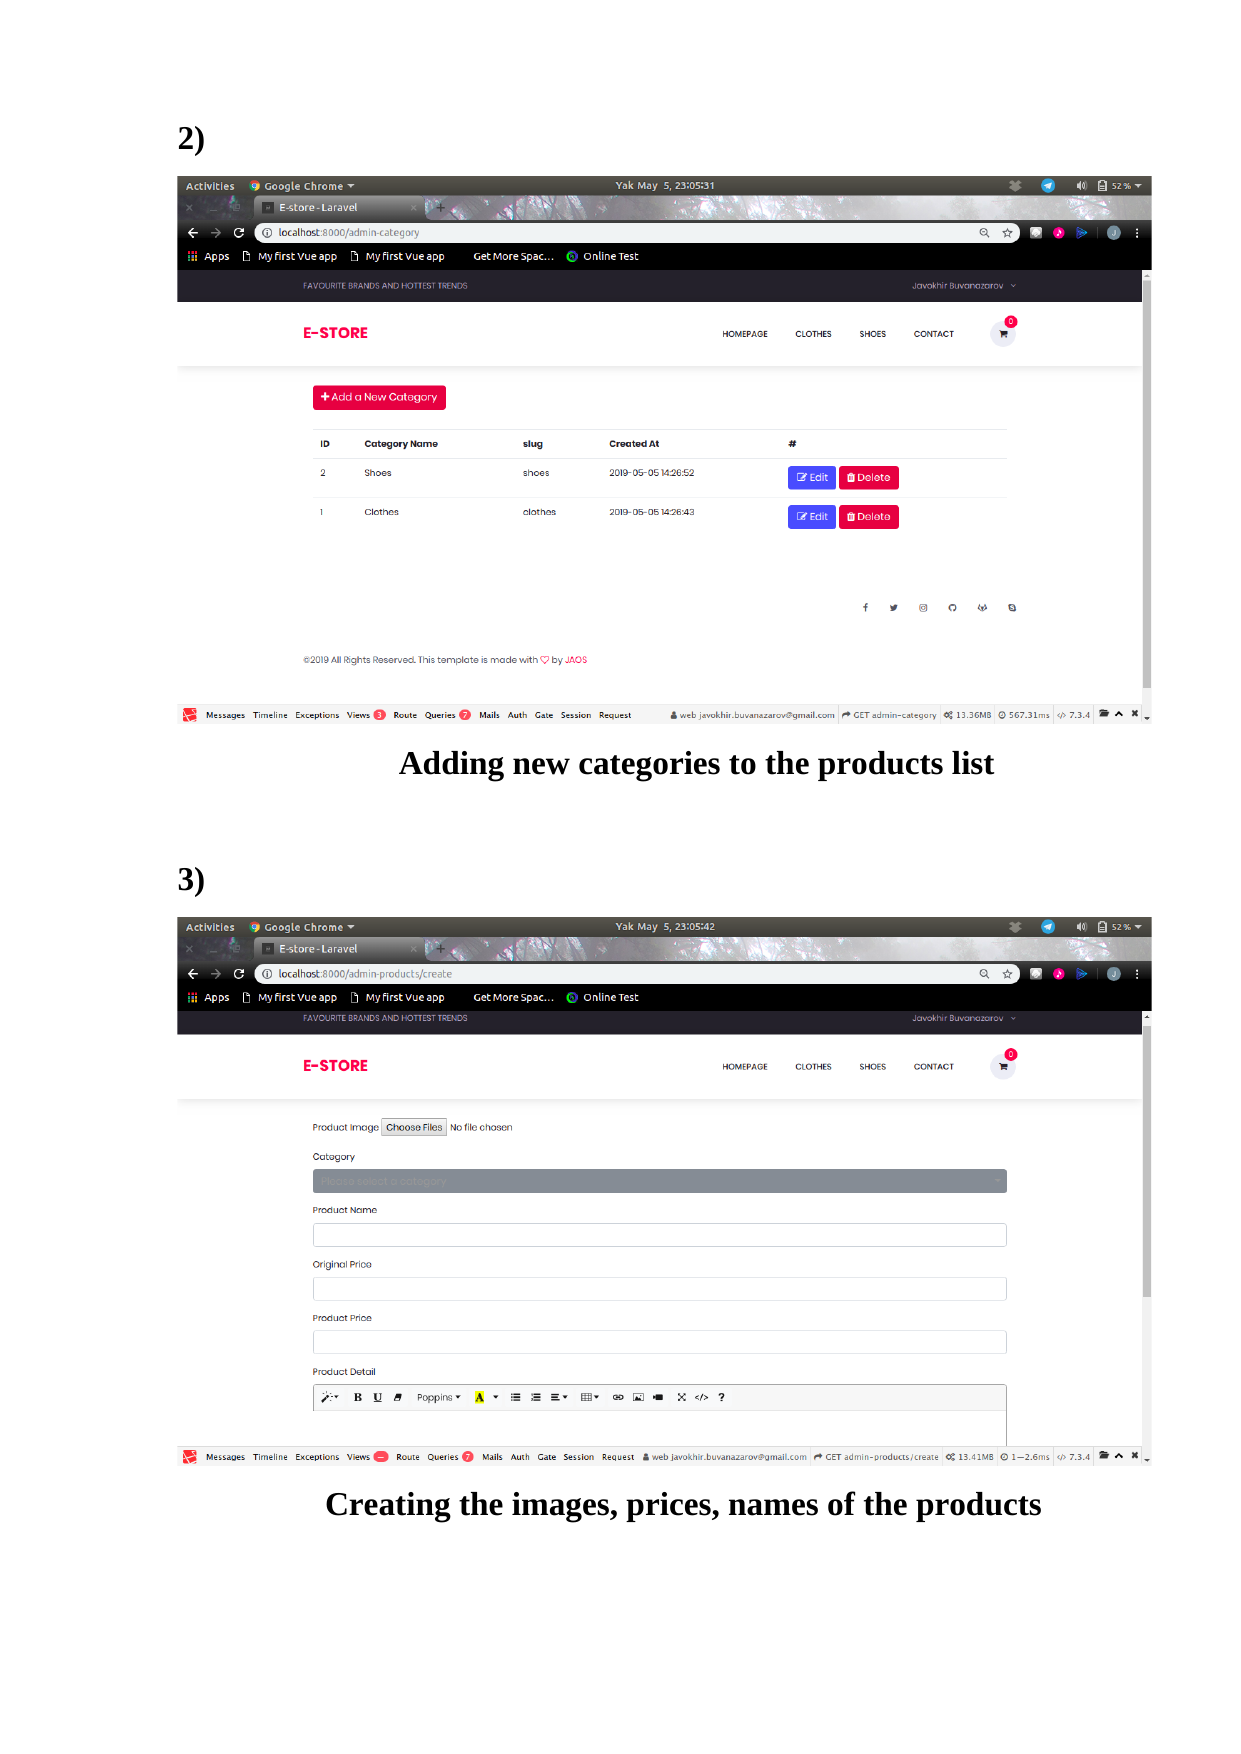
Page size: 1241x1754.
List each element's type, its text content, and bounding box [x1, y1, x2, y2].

text Creating the images, prices, names of the products [177, 1484, 1152, 1523]
picture [177, 917, 1152, 1466]
text 3) [177, 859, 1152, 898]
text Adding new categories to the products list [177, 743, 1152, 782]
picture [177, 176, 1152, 724]
text 2) [177, 118, 1152, 156]
